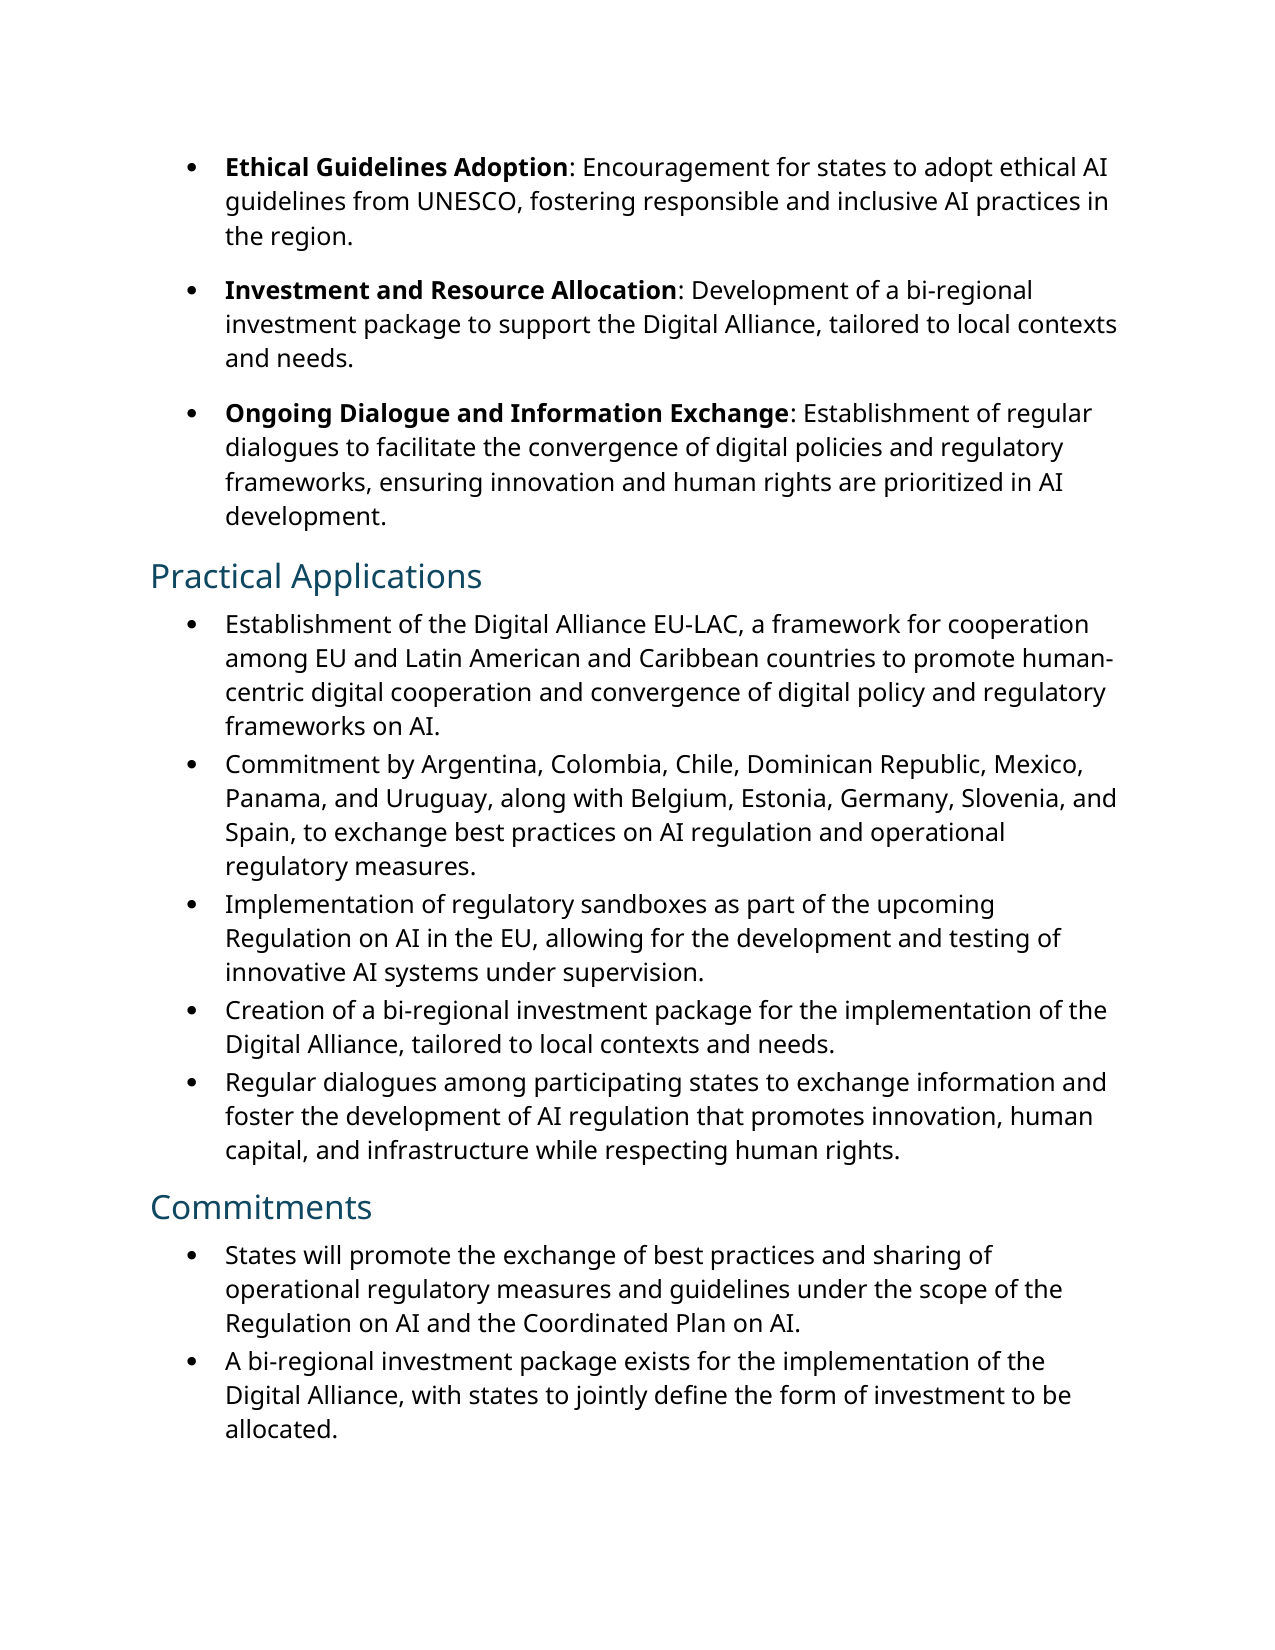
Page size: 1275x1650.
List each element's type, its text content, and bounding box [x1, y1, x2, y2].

list A bi-regional investment package exists for the implementation of the Digital Alliance, with states to jointly define the form of investment to be allocated. [187, 1343, 1125, 1445]
list Investment and Resource Allocation: Development of a bi-regional investment package to support the Digital Alliance, tailored to local contexts and needs. [187, 273, 1125, 375]
subtitle Commitments [150, 1183, 1125, 1229]
list Ethical Guidelines Adoption: Encouragement for states to adopt ethical AI guidelines from UNESCO, fostering responsible and inclusive AI practices in the region. [187, 150, 1125, 252]
list Establishment of the Digital Alliance EU-LAC, a framework for cooperation among EU and Latin American and Caribbean countries to promote human-centric digital cooperation and convergence of digital policy and regulatory frameworks on AI. [187, 607, 1125, 743]
list Creation of a bi-regional investment package for the implementation of the Digital Alliance, tailored to local contexts and needs. [187, 993, 1125, 1061]
list Ongoing Dialogue and Information Exchange: Establishment of regular dialogues to facilitate the convergence of digital policies and regulatory frameworks, ensuring innovation and human rights are prioritized in AI development. [187, 396, 1125, 532]
list Commitment by Argentina, Colombia, Chile, Dominican Republic, Mexico, Panama, and Uruguay, along with Belgium, Estonia, Germany, Slovenia, and Spain, to exchange best practices on AI regulation and operational regulatory measures. [187, 747, 1125, 883]
subtitle Practical Applications [150, 553, 1125, 598]
list Implementation of regulatory sandboxes as part of the upcoming Regulation on AI in the EU, allowing for the development and testing of innovative AI systems under supervision. [187, 887, 1125, 989]
list Regular dialogues among participating states to exchange information and foster the development of AI regulation that promotes innovation, human capital, and infrastructure while respecting human rights. [187, 1065, 1125, 1167]
list States will promote the exchange of best practices and sharing of operational regulatory measures and guidelines under the scope of the Regulation on AI and the Coordinated Plan on AI. [187, 1237, 1125, 1339]
